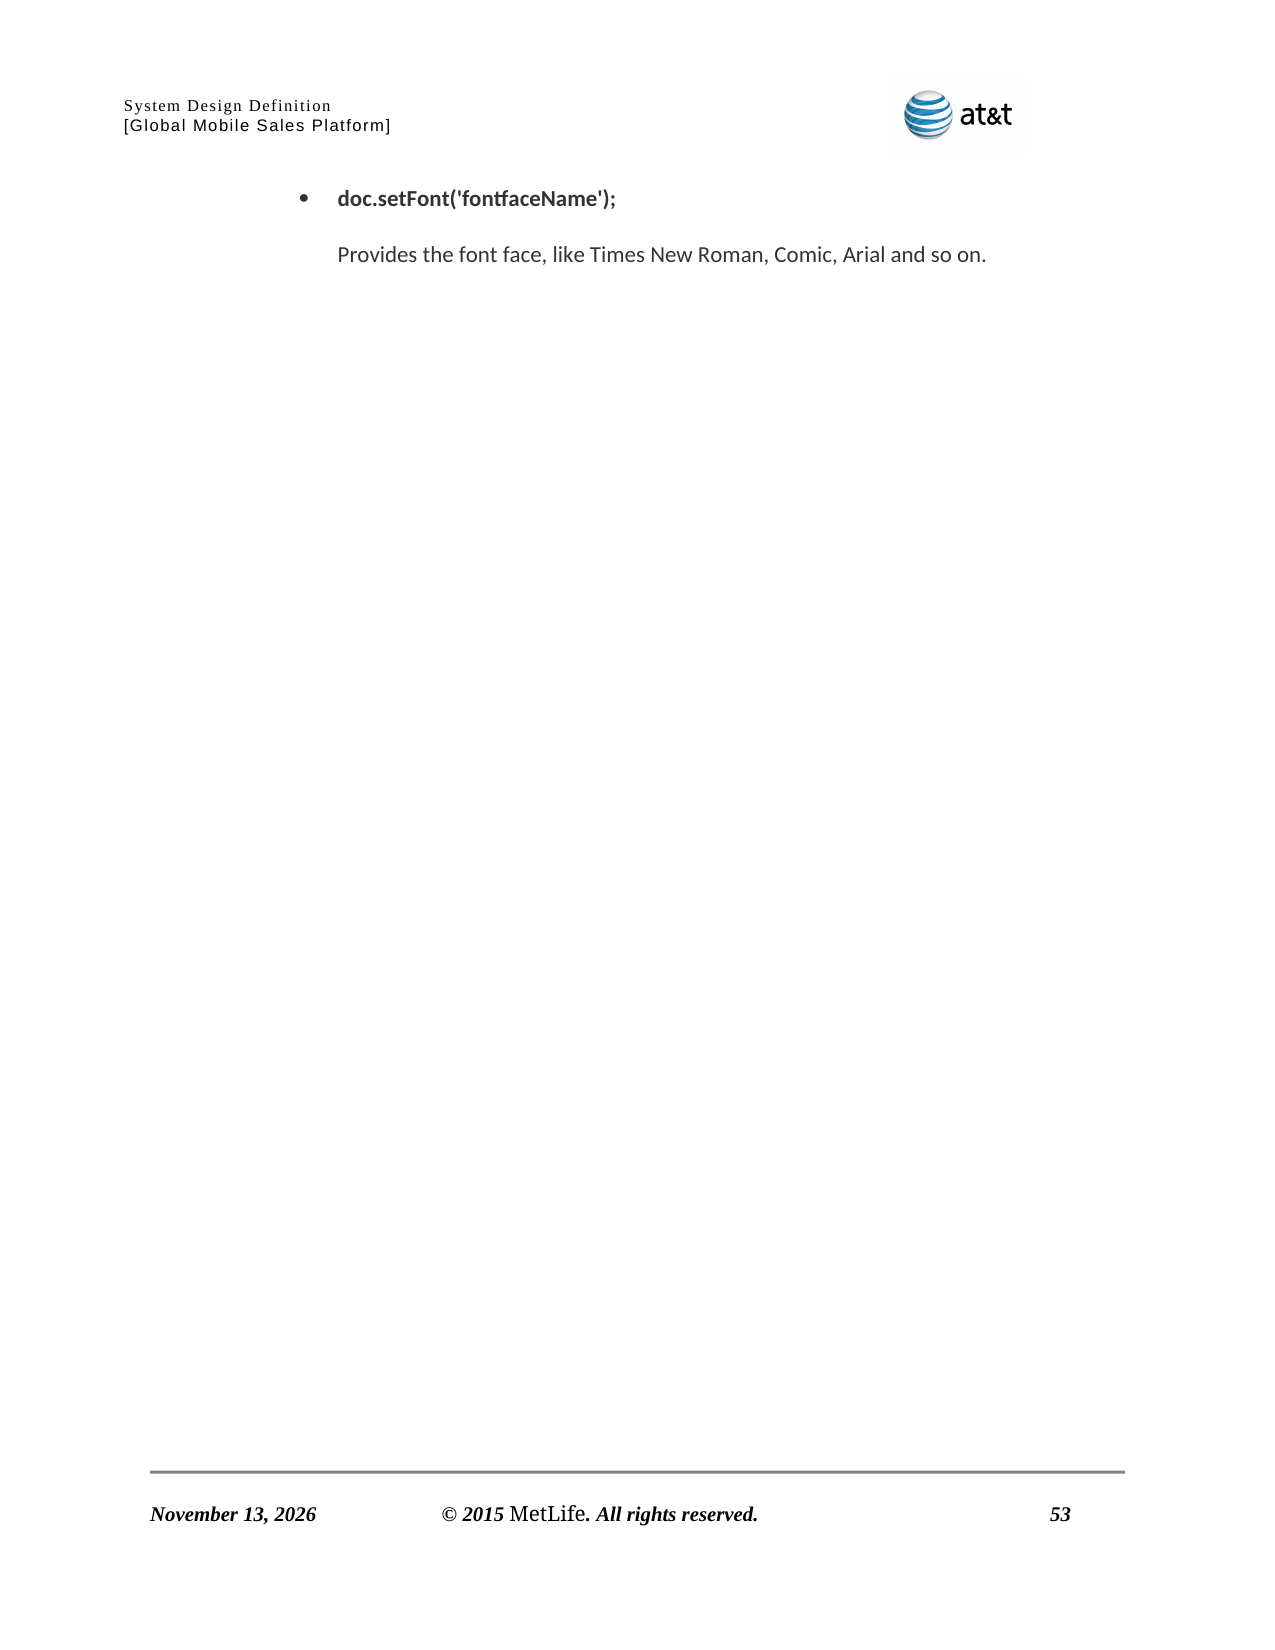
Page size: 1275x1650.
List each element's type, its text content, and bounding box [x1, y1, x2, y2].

picture [888, 75, 1028, 156]
list doc.setFont('fontfaceName'); Provides the font face, like Times New Roman, Comic, Arial and so on. [300, 184, 1125, 268]
